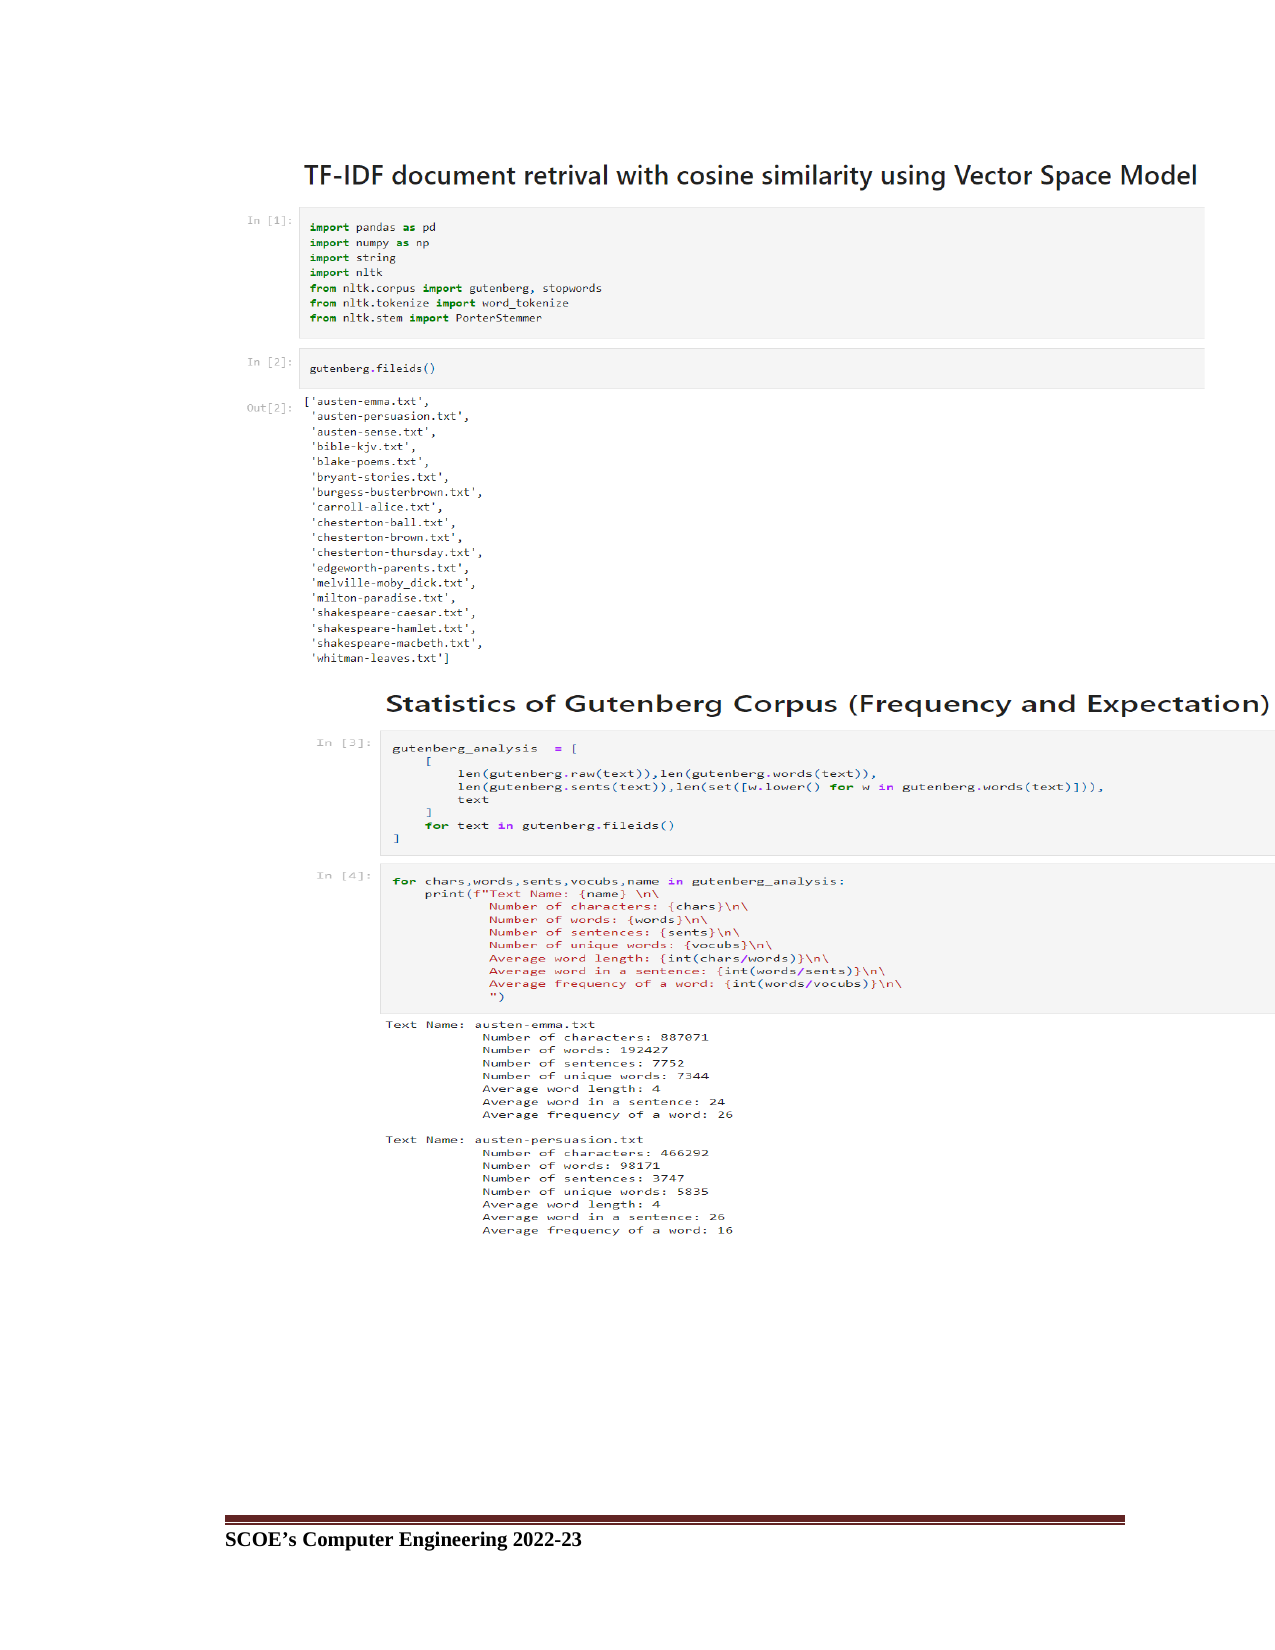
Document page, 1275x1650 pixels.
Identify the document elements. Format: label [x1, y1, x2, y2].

picture [225, 150, 1205, 676]
picture [298, 688, 1275, 1244]
